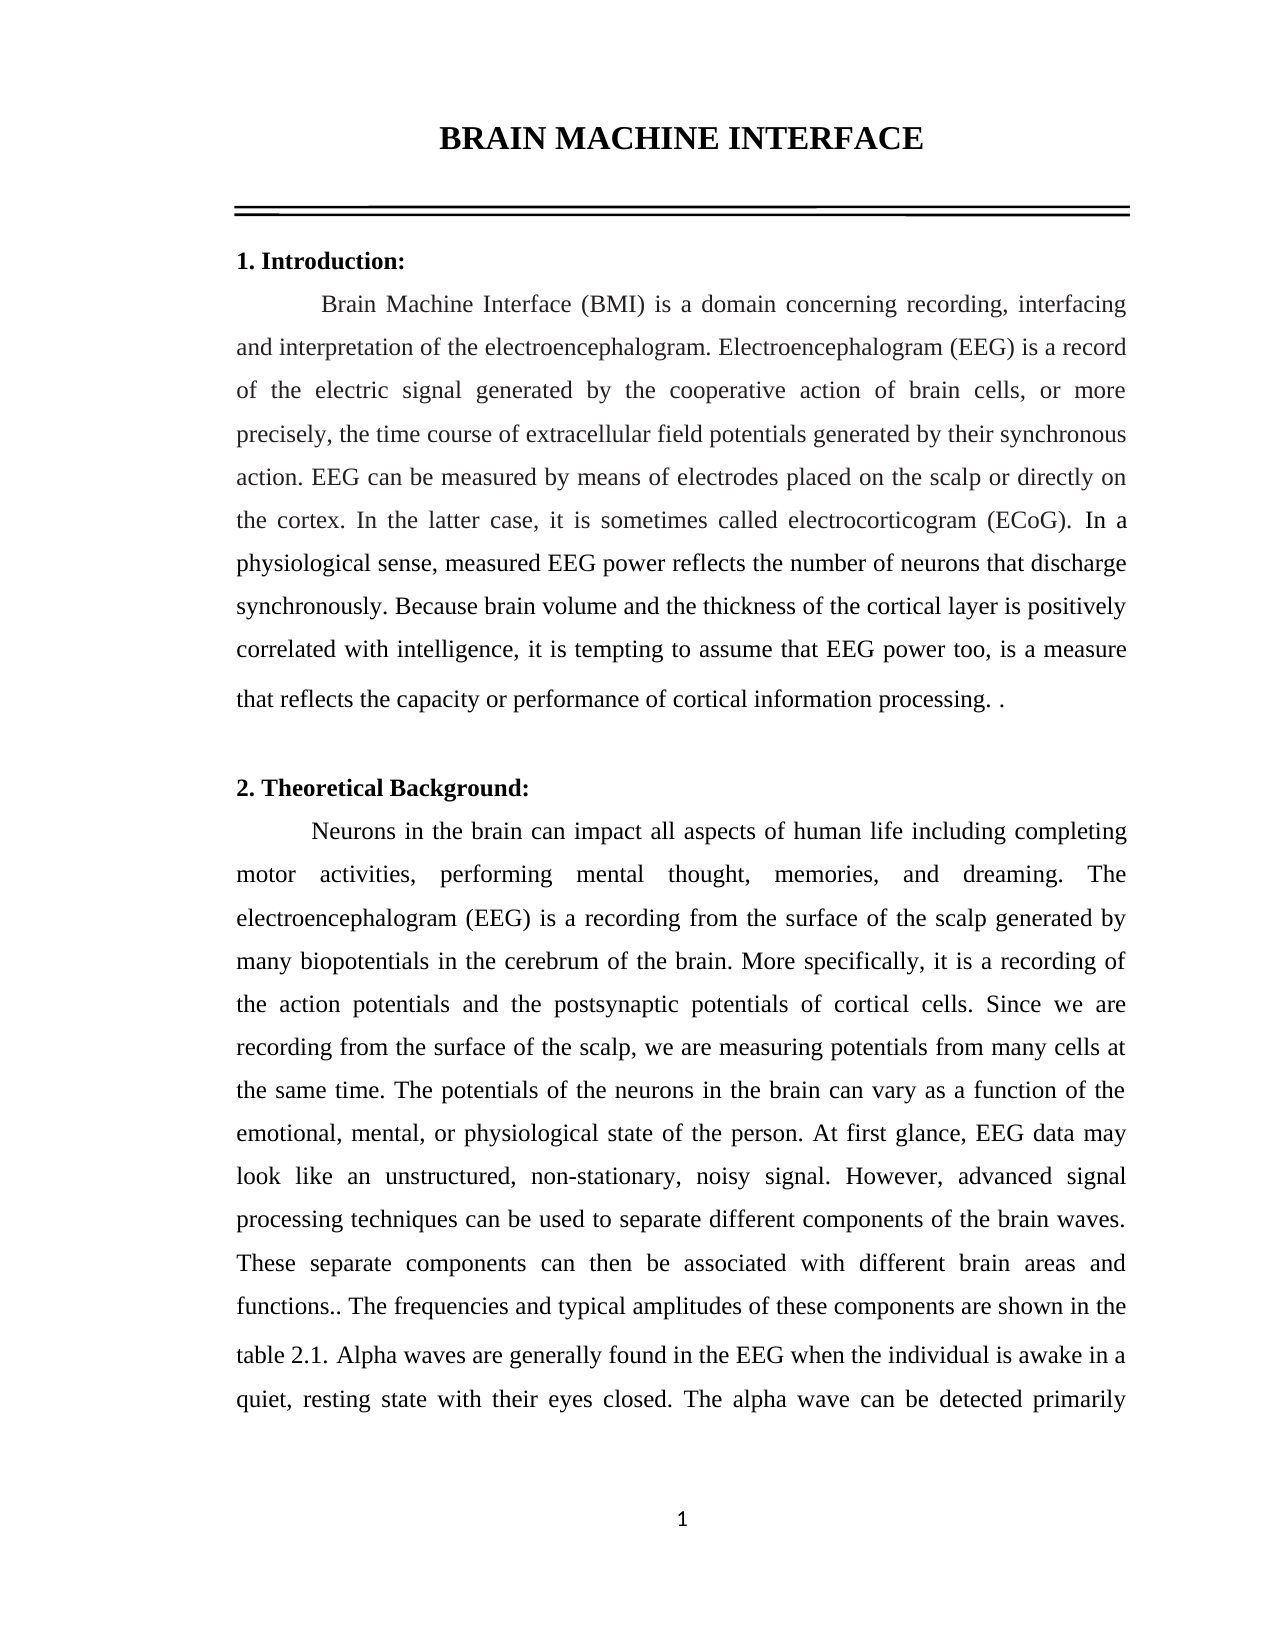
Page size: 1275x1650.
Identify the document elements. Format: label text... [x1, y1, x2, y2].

text 2. Theoretical Background: [236, 773, 1127, 802]
text BRAIN MACHINE INTERFACE [236, 118, 1127, 156]
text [236, 816, 1127, 1413]
text 1. Introduction: [236, 246, 1127, 275]
text Brain Machine Interface (BMI) is a domain concerning recording, interfacing and interpretation of the electroencephalogram. Electroencephalogram (EEG) is a record of the electric signal generated by the cooperative action of brain cells, or more precisely, the time course of extracellular field potentials generated by their synchronous action. EEG can be measured by means of electrodes placed on the scalp or directly on the cortex. In the latter case, it is sometimes called electrocorticogram (ECoG). In a physiological sense, measured EEG power reflects the number of neurons that discharge synchronously. Because brain volume and the thickness of the cortical layer is positively correlated with intelligence, it is tempting to assume that EEG power too, is a measure that reflects the capacity or performance of cortical information processing. . [236, 289, 1127, 713]
